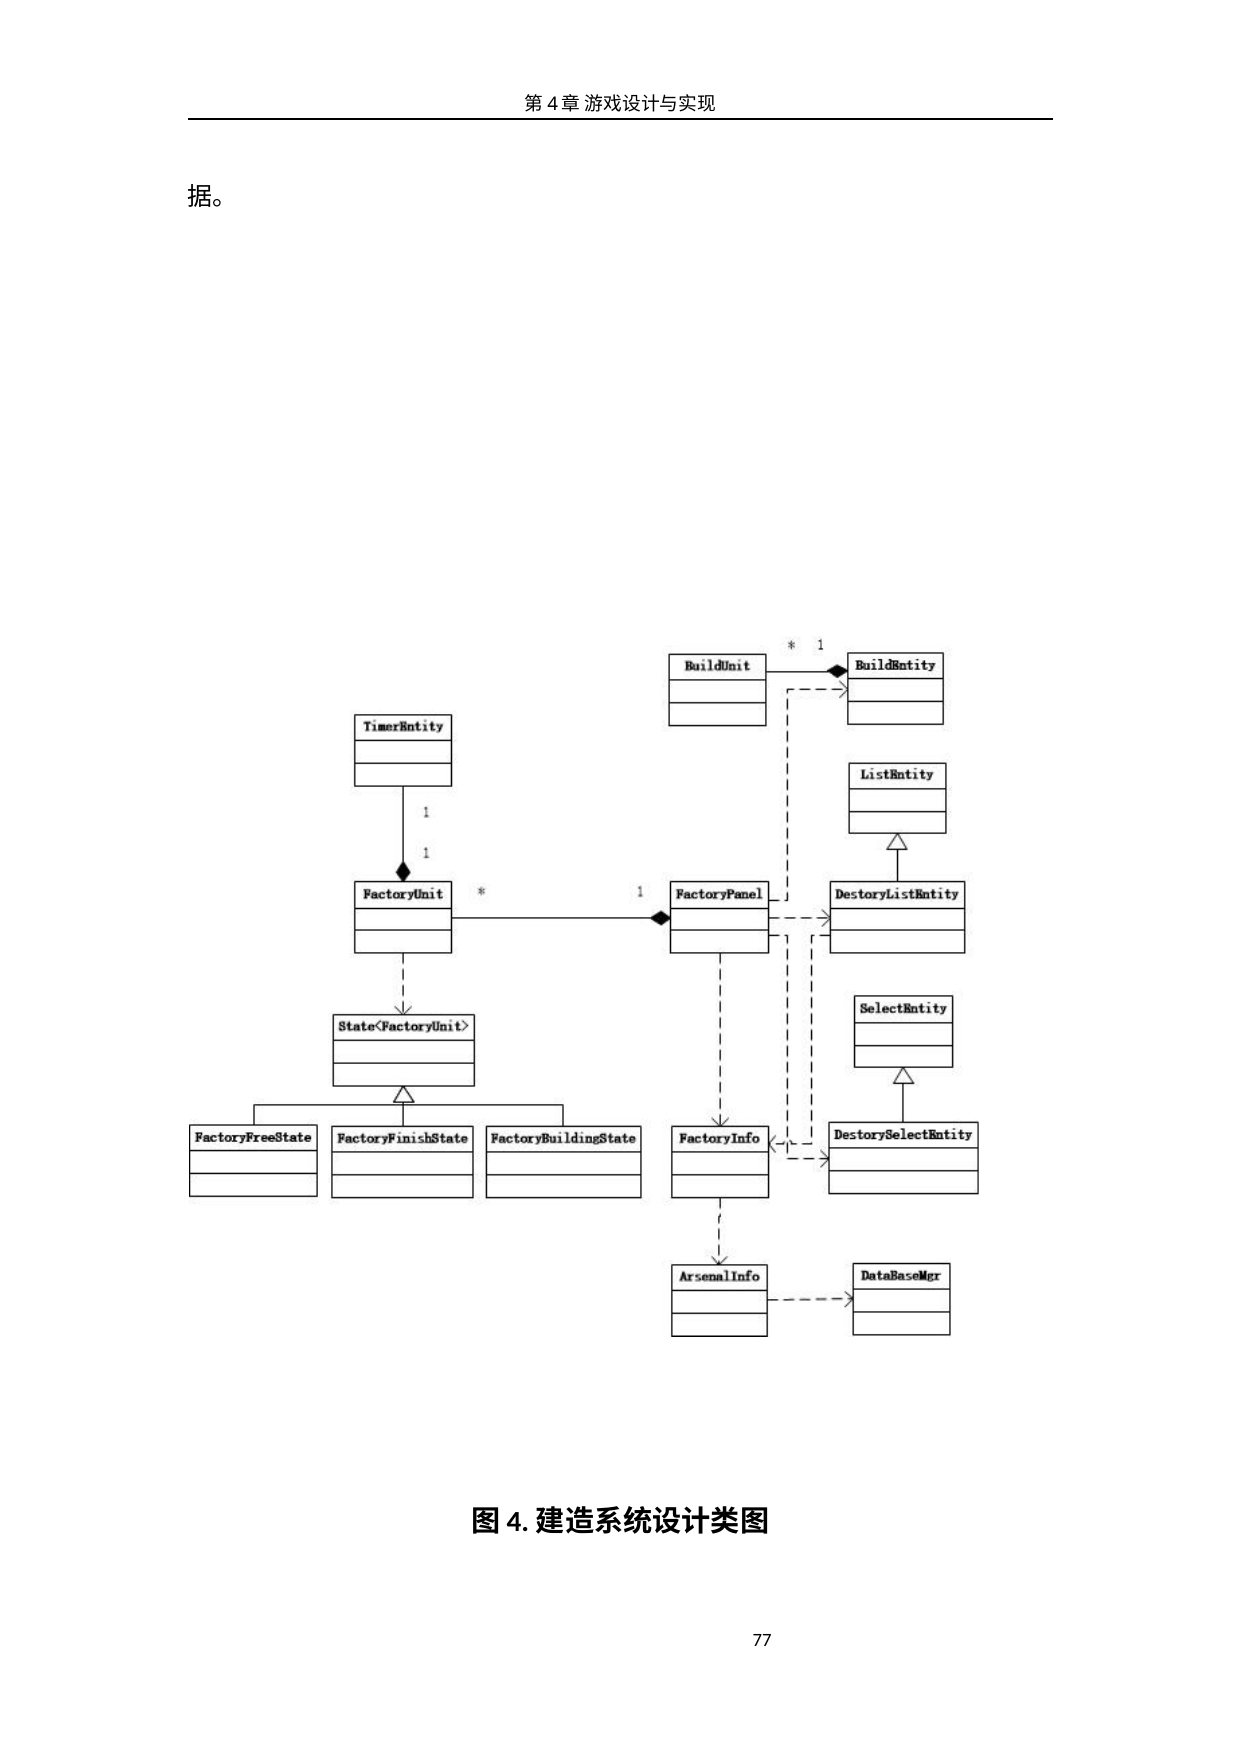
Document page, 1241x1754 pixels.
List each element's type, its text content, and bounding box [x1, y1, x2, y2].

text 图4. 建造系统设计类图 [187, 1486, 1053, 1551]
picture [189, 636, 979, 1337]
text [187, 162, 1053, 227]
